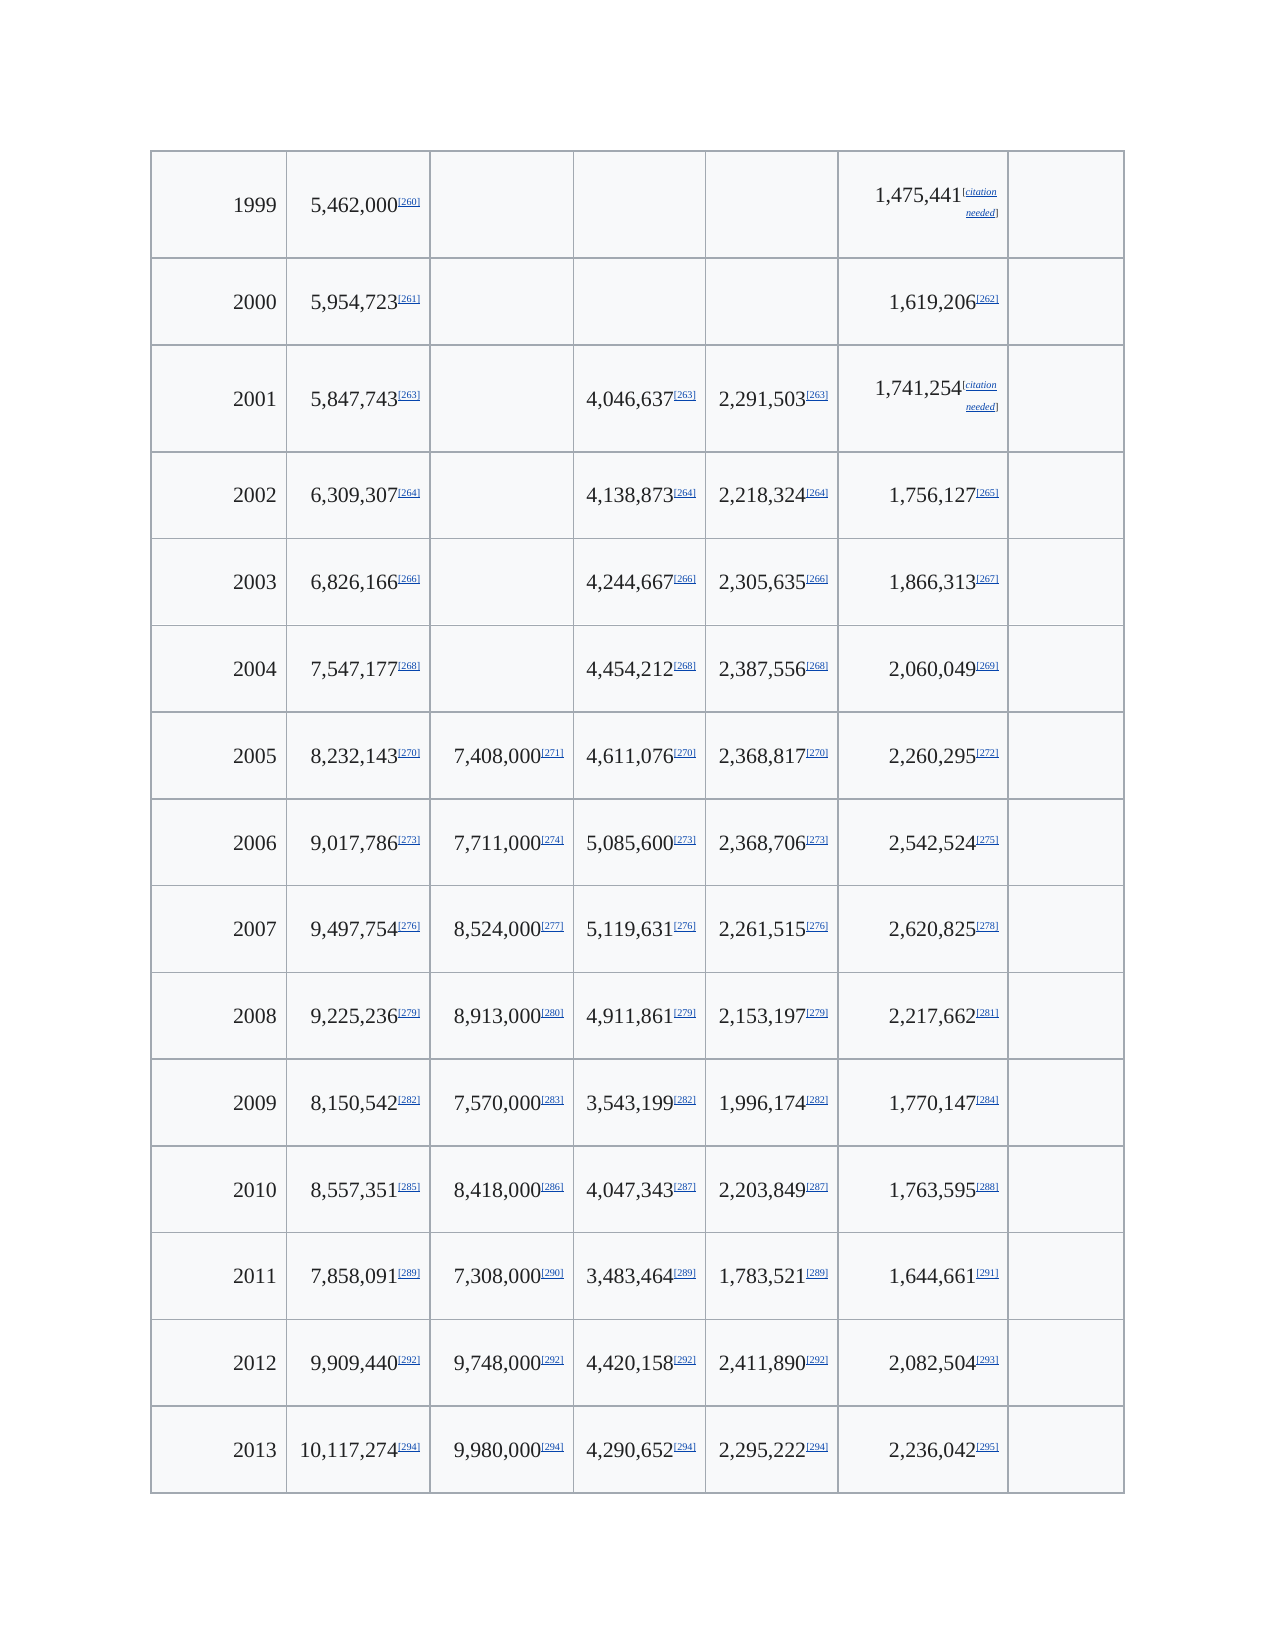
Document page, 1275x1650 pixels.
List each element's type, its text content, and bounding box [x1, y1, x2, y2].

table_cell 7,858,091[289] [287, 1233, 429, 1319]
table_cell 2,082,504[293] [839, 1320, 1007, 1405]
table_cell 2009 [152, 1060, 286, 1145]
table_cell [1009, 1407, 1123, 1492]
table_cell 9,497,754[276] [287, 886, 429, 972]
table_cell 8,418,000[286] [431, 1147, 573, 1232]
table_cell 2000 [152, 259, 286, 344]
table_cell 2007 [152, 886, 286, 972]
table_cell 2003 [152, 539, 286, 624]
table_cell 2,620,825[278] [839, 886, 1007, 972]
table_cell [1009, 626, 1123, 711]
table_cell 2010 [152, 1147, 286, 1232]
table_cell [1009, 1060, 1123, 1145]
table_cell 5,462,000[260] [287, 152, 429, 257]
table_cell 2,203,849[287] [706, 1147, 837, 1232]
table_cell 8,150,542[282] [287, 1060, 429, 1145]
table_cell 2008 [152, 973, 286, 1058]
table_cell 1,756,127[265] [839, 453, 1007, 538]
table_cell 1,996,174[282] [706, 1060, 837, 1145]
table_cell 1,644,661[291] [839, 1233, 1007, 1319]
table_cell [706, 259, 837, 344]
table_cell [574, 259, 705, 344]
table_cell 2,305,635[266] [706, 539, 837, 624]
table_cell [1009, 539, 1123, 624]
table_cell [431, 626, 573, 711]
table_cell [1009, 152, 1123, 257]
table_cell 7,408,000[271] [431, 713, 573, 798]
table_cell 4,047,343[287] [574, 1147, 705, 1232]
table_cell 1,763,595[288] [839, 1147, 1007, 1232]
table_cell [1009, 453, 1123, 538]
table_cell 4,244,667[266] [574, 539, 705, 624]
table_cell 2,291,503[263] [706, 346, 837, 451]
table_cell [1009, 1233, 1123, 1319]
table_cell 2002 [152, 453, 286, 538]
table_cell 2,368,817[270] [706, 713, 837, 798]
table_cell 2,260,295[272] [839, 713, 1007, 798]
table_cell [706, 152, 837, 257]
table_cell [1009, 1320, 1123, 1405]
table_cell 2,153,197[279] [706, 973, 837, 1058]
table_cell 2006 [152, 800, 286, 885]
table_cell 2,542,524[275] [839, 800, 1007, 885]
table_cell 2,217,662[281] [839, 973, 1007, 1058]
table_cell [431, 453, 573, 538]
table_cell 4,046,637[263] [574, 346, 705, 451]
table_cell [1009, 259, 1123, 344]
table_cell 2,295,222[294] [706, 1407, 837, 1492]
table_cell 9,909,440[292] [287, 1320, 429, 1405]
table_cell 4,420,158[292] [574, 1320, 705, 1405]
table_cell 2013 [152, 1407, 286, 1492]
table_cell 8,524,000[277] [431, 886, 573, 972]
table_cell 5,847,743[263] [287, 346, 429, 451]
table_cell 1,741,254[citation needed] [839, 346, 1007, 451]
table_cell [1009, 886, 1123, 972]
table_cell [431, 346, 573, 451]
table_cell 1,619,206[262] [839, 259, 1007, 344]
table_cell 6,309,307[264] [287, 453, 429, 538]
table_cell 9,748,000[292] [431, 1320, 573, 1405]
table_cell [431, 539, 573, 624]
table_cell 2005 [152, 713, 286, 798]
table_cell 8,557,351[285] [287, 1147, 429, 1232]
table_cell 1,770,147[284] [839, 1060, 1007, 1145]
table_cell 9,980,000[294] [431, 1407, 573, 1492]
table_cell [431, 152, 573, 257]
table_cell 5,085,600[273] [574, 800, 705, 885]
table_cell 2,218,324[264] [706, 453, 837, 538]
table_cell [574, 152, 705, 257]
table_cell 4,911,861[279] [574, 973, 705, 1058]
table_cell 1,475,441[citation needed] [839, 152, 1007, 257]
table_cell 2011 [152, 1233, 286, 1319]
table_cell 2,060,049[269] [839, 626, 1007, 711]
table_cell [1009, 800, 1123, 885]
table_cell 3,483,464[289] [574, 1233, 705, 1319]
table_cell 5,954,723[261] [287, 259, 429, 344]
table_cell 1,866,313[267] [839, 539, 1007, 624]
table_cell 2,368,706[273] [706, 800, 837, 885]
table_cell [1009, 346, 1123, 451]
table_cell 4,611,076[270] [574, 713, 705, 798]
table_cell 2,236,042[295] [839, 1407, 1007, 1492]
table_cell 4,138,873[264] [574, 453, 705, 538]
table_cell 2,411,890[292] [706, 1320, 837, 1405]
table_cell 3,543,199[282] [574, 1060, 705, 1145]
table_cell [1009, 973, 1123, 1058]
table_cell 7,711,000[274] [431, 800, 573, 885]
table_cell 9,017,786[273] [287, 800, 429, 885]
table_cell [1009, 1147, 1123, 1232]
table_cell 4,454,212[268] [574, 626, 705, 711]
table_cell 2004 [152, 626, 286, 711]
table_cell 10,117,274[294] [287, 1407, 429, 1492]
table_cell 8,232,143[270] [287, 713, 429, 798]
table_cell 8,913,000[280] [431, 973, 573, 1058]
table_cell 7,547,177[268] [287, 626, 429, 711]
table_cell 7,570,000[283] [431, 1060, 573, 1145]
table_cell [1009, 713, 1123, 798]
table_cell 1999 [152, 152, 286, 257]
table_cell 2012 [152, 1320, 286, 1405]
table_cell 2,387,556[268] [706, 626, 837, 711]
table_cell 4,290,652[294] [574, 1407, 705, 1492]
table_cell 2001 [152, 346, 286, 451]
table_cell 5,119,631[276] [574, 886, 705, 972]
table_cell 6,826,166[266] [287, 539, 429, 624]
table_cell 2,261,515[276] [706, 886, 837, 972]
table_cell [431, 259, 573, 344]
table_cell 7,308,000[290] [431, 1233, 573, 1319]
table_cell 1,783,521[289] [706, 1233, 837, 1319]
table_cell 9,225,236[279] [287, 973, 429, 1058]
